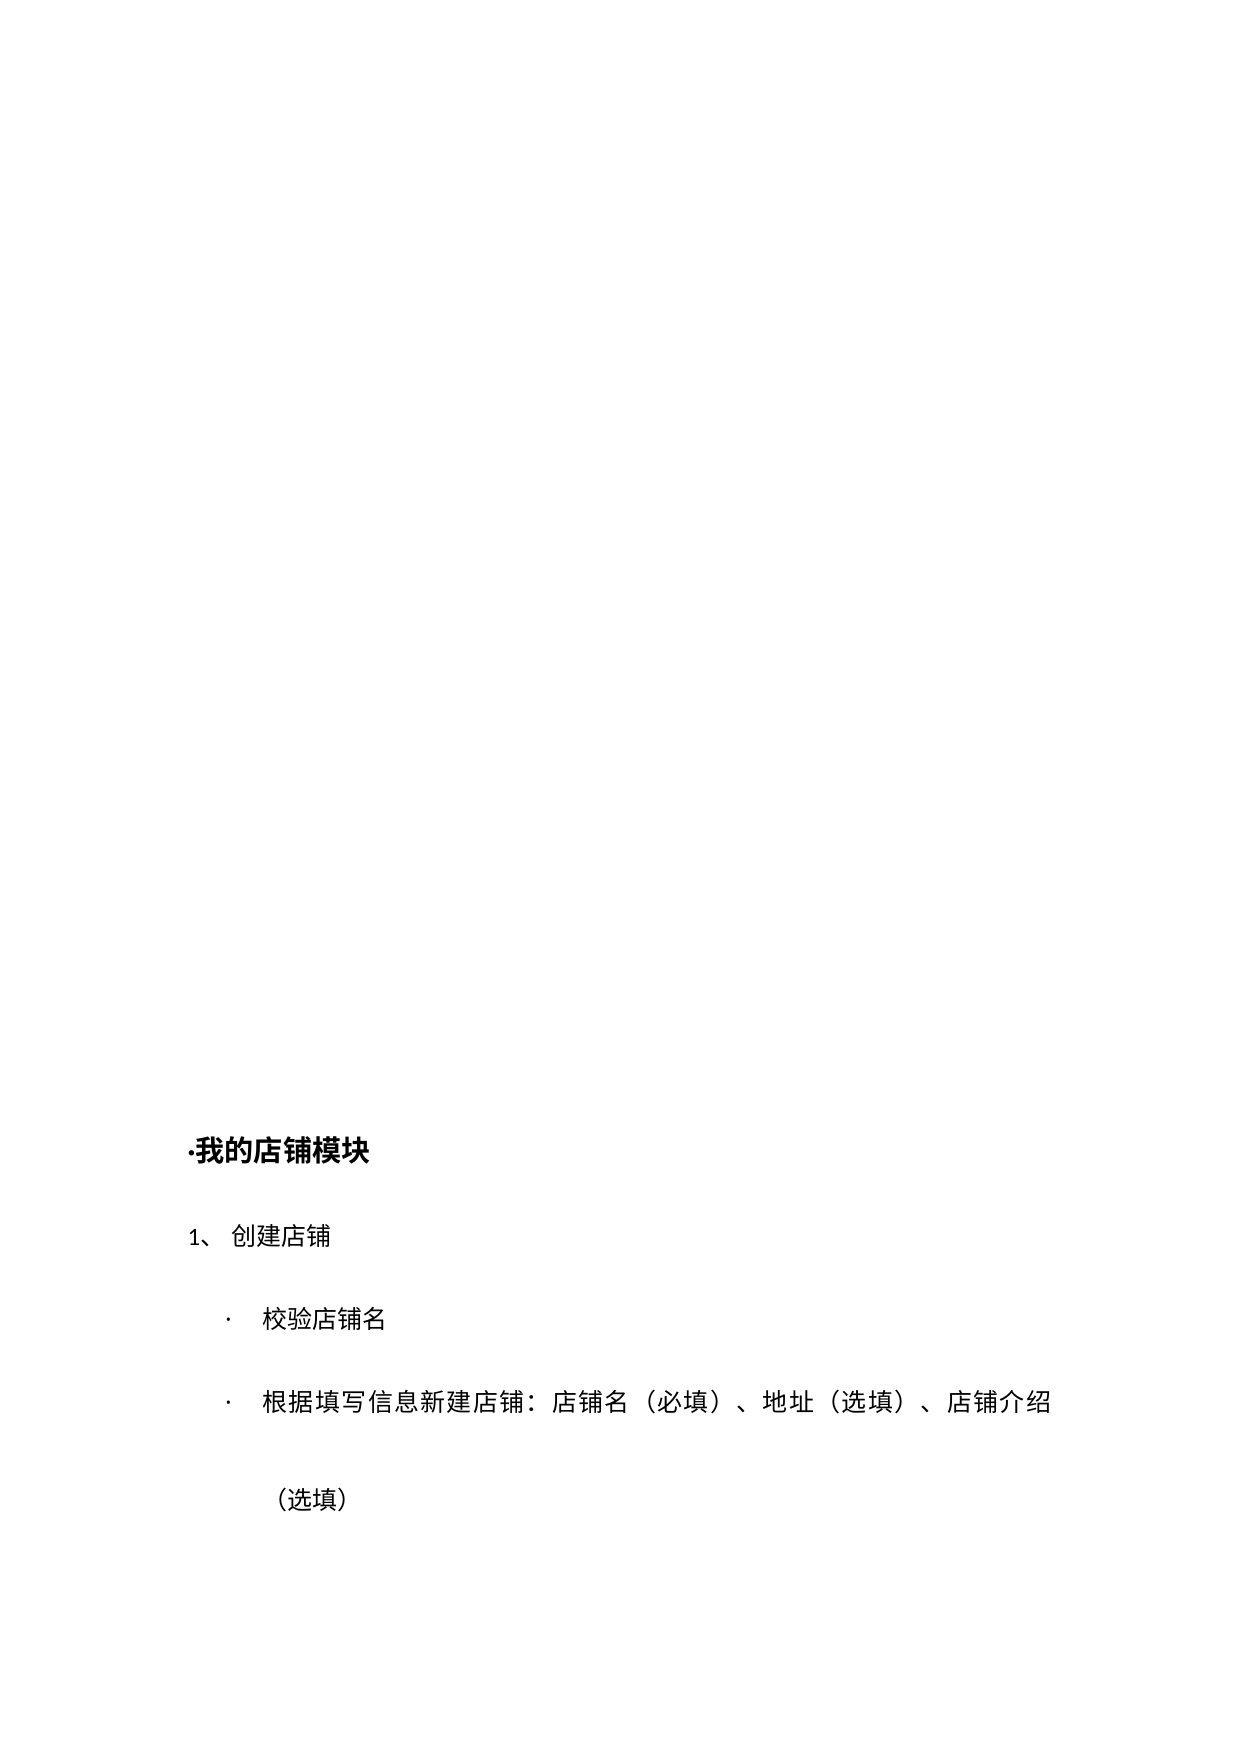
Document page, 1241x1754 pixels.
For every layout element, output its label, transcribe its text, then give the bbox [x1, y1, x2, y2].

list 根据填写信息新建店铺：店铺名（必填）、地址（选填）、店铺介绍（选填） [225, 1368, 1053, 1531]
text ·我的店铺模块 [187, 1116, 1053, 1181]
list 校验店铺名 [225, 1285, 1053, 1350]
list 创建店铺 [187, 1202, 1053, 1267]
